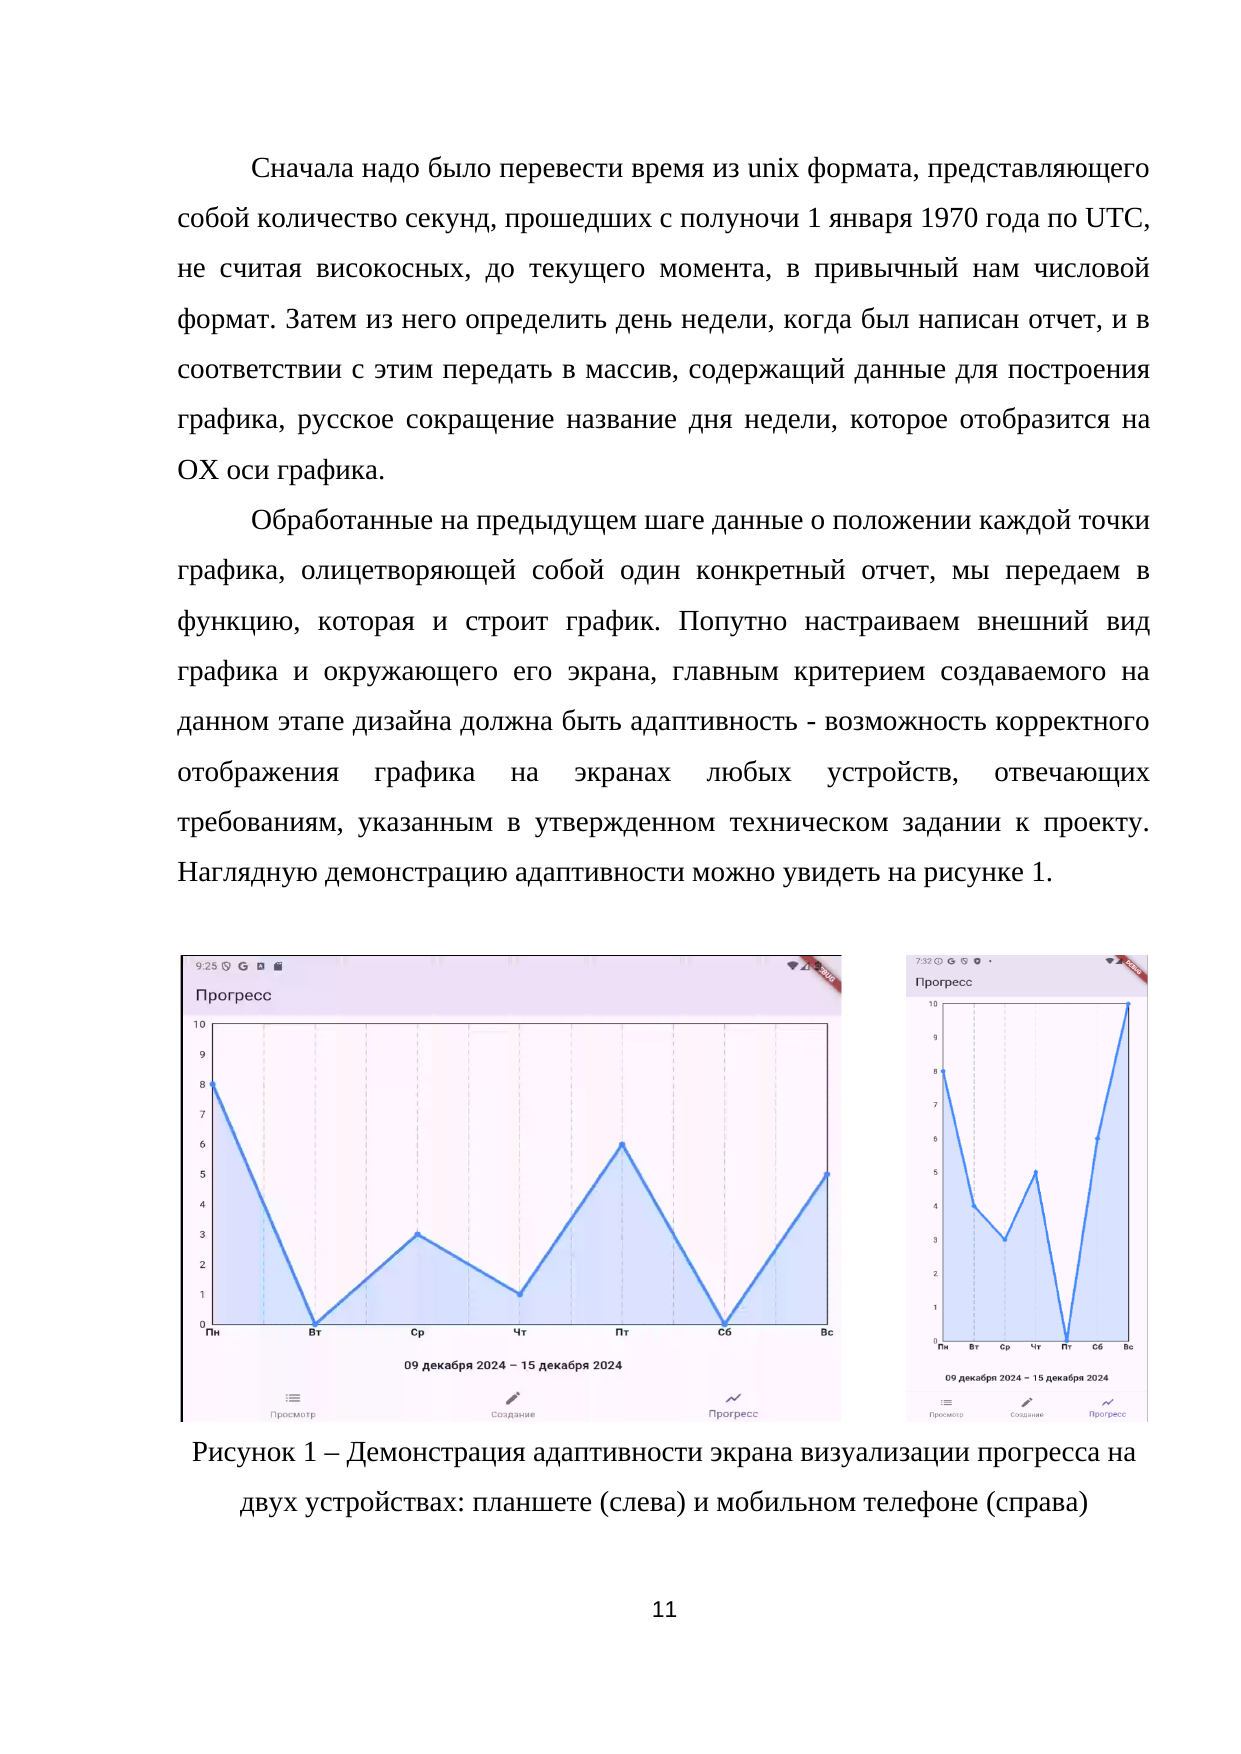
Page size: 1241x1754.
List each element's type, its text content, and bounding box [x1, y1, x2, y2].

picture [180, 955, 1148, 1422]
text Рисунок 1 – Демонстрация адаптивности экрана визуализации прогресса на двух устройствах: планшете (слева) и мобильном телефоне (справа) [177, 1434, 1151, 1518]
text Сначала надо было перевести время из unix формата, представляющего собой количество секунд, прошедших с полуночи 1 января 1970 года по UTC, не считая високосных, до текущего момента, в привычный нам числовой формат. Затем из него определить день недели, когда был написан отчет, и в соответствии с этим передать в массив, содержащий данные для построения графика, русское сокращение название дня недели, которое отобразится на OX оси графика. [177, 150, 1151, 485]
text Обработанные на предыдущем шаге данные о положении каждой точки графика, олицетворяющей собой один конкретный отчет, мы передаем в функцию, которая и строит график. Попутно настраиваем внешний вид графика и окружающего его экрана, главным критерием создаваемого на данном этапе дизайна должна быть адаптивность - возможность корректного отображения графика на экранах любых устройств, отвечающих требованиям, указанным в утвержденном техническом задании к проекту. Наглядную демонстрацию адаптивности можно увидеть на рисунке 1. [177, 502, 1151, 888]
